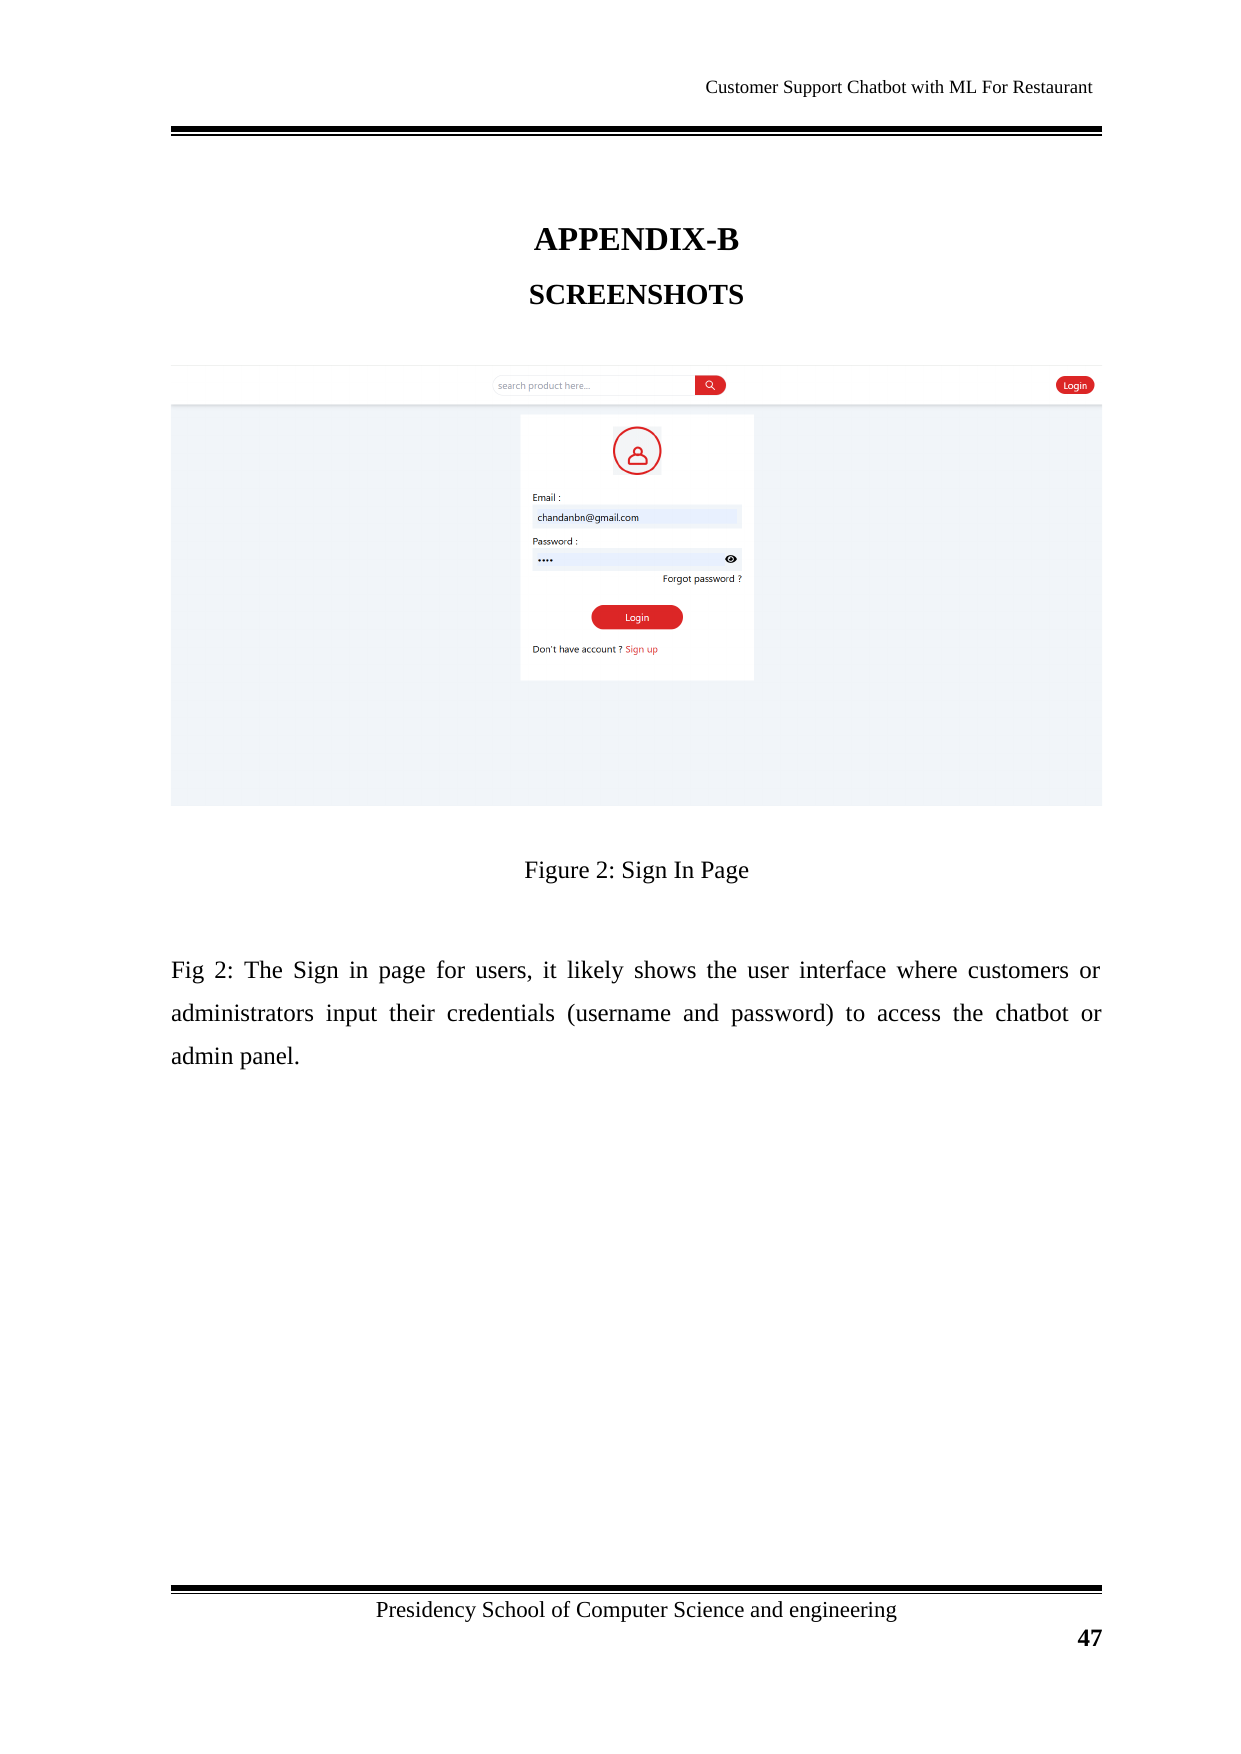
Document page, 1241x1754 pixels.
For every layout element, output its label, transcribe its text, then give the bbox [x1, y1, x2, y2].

text Fig 2: The Sign in page for users, it likely shows the user interface where customers or administrators input their credentials (username and password) to access the chatbot or admin panel. [171, 955, 1102, 1070]
text SCREENSHOTS [171, 277, 1102, 310]
text Figure 2: Sign In Page [171, 856, 1102, 884]
text APPENDIX-B [171, 219, 1102, 258]
picture [170, 365, 1103, 806]
